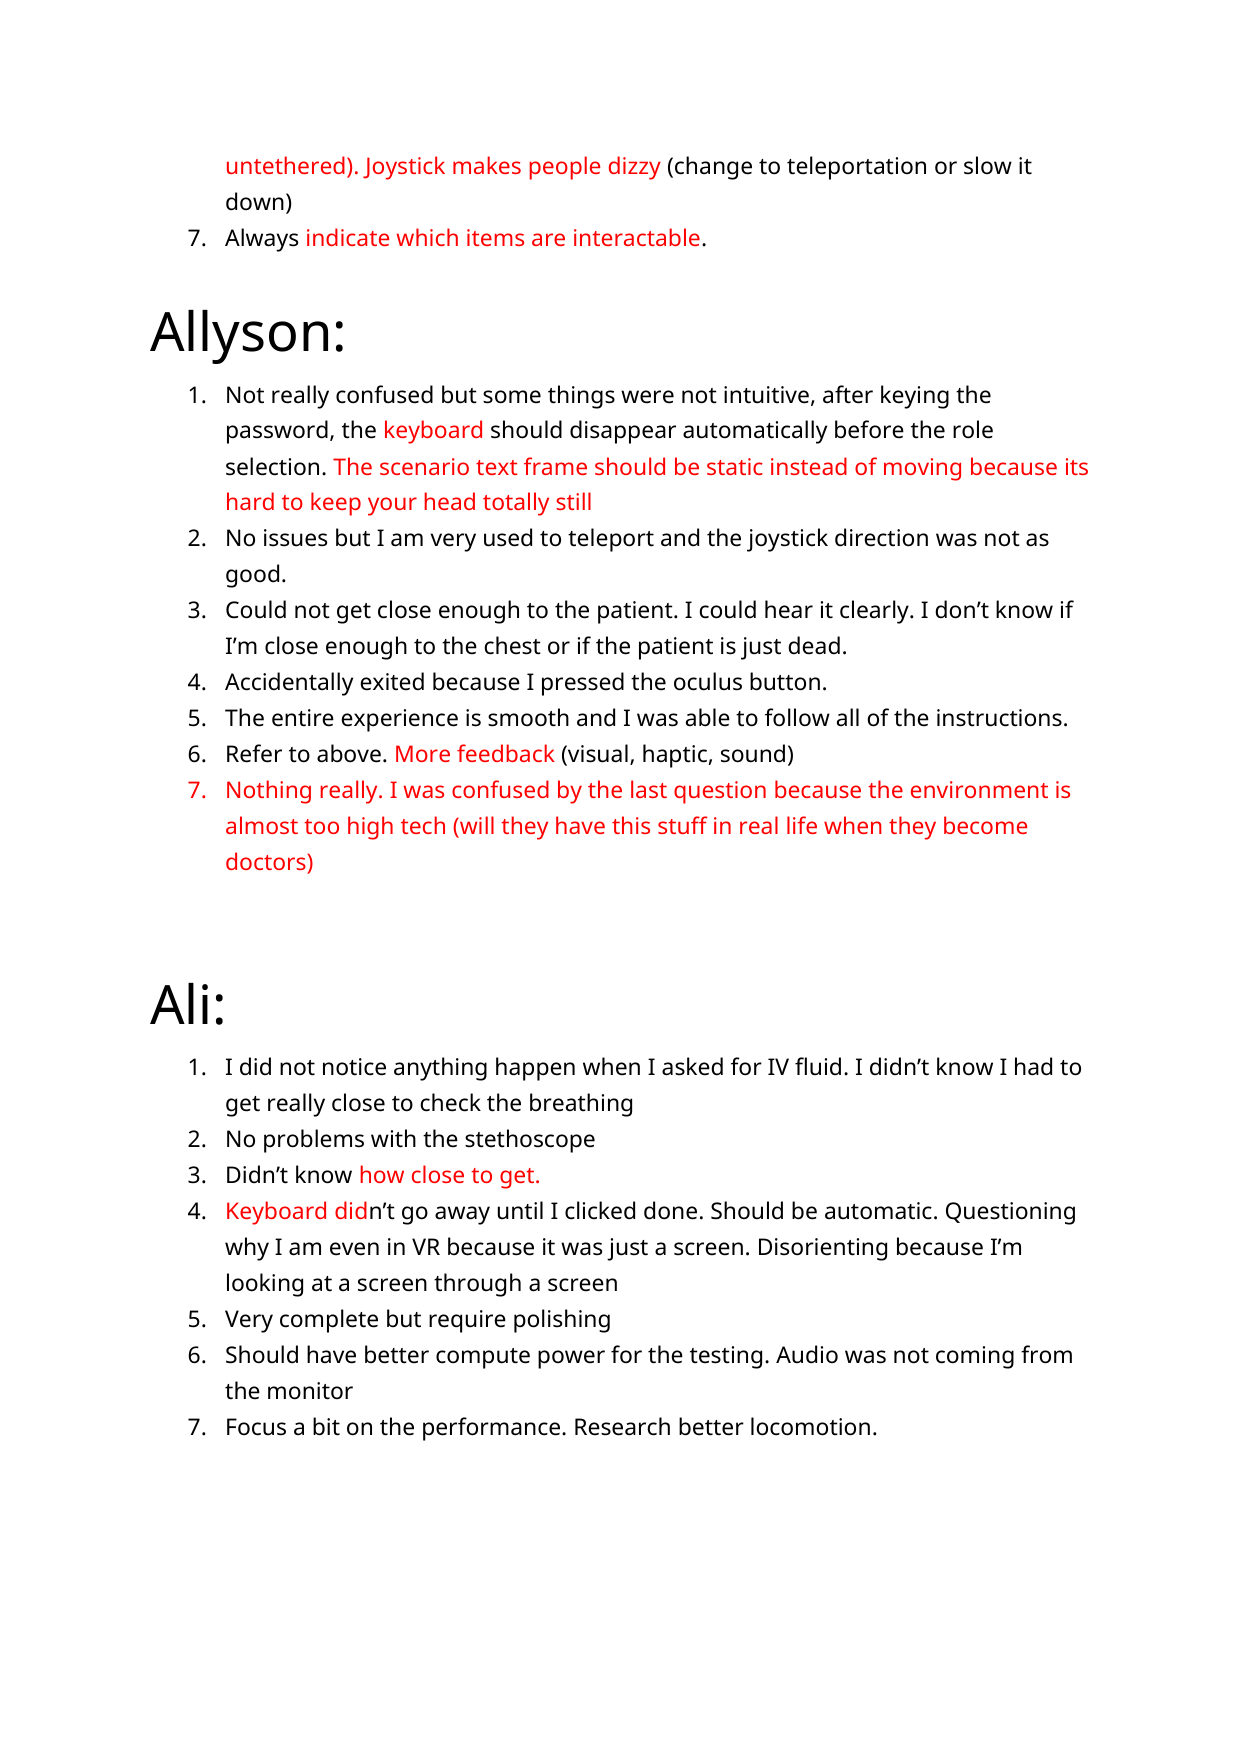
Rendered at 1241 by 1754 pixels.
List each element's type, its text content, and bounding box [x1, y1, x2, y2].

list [187, 150, 1090, 217]
list Focus a bit on the performance. Research better locomotion. [187, 1411, 1090, 1442]
list No issues but I am very used to teleport and the joystick direction was not as good. [187, 522, 1090, 589]
list No problems with the stethoscope [187, 1123, 1090, 1154]
list Keyboard didn’t go away until I clicked done. Should be automatic. Questioning why I am even in VR because it was just a screen. Disorienting because I’m looking at a screen through a screen [187, 1195, 1090, 1298]
list Didn’t know how close to get. [187, 1159, 1090, 1190]
list Refer to above. More feedback (visual, haptic, sound) [187, 738, 1090, 769]
list Nothing really. I was confused by the last question because the environment is almost too high tech (will they have this stuff in real life when they become doctors) [187, 774, 1090, 877]
list I did not notice anything happen when I asked for IV fluid. I didn’t know I had to get really close to check the breathing [187, 1051, 1090, 1118]
text Allyson: [150, 294, 1090, 367]
list Always indicate which items are interactable. [187, 222, 1090, 253]
list Could not get close enough to the patient. I could hear it clearly. I don’t know if I’m close enough to the chest or if the patient is just dead. [187, 594, 1090, 661]
list Not really confused but some things were not intuitive, after keying the password, the keyboard should disappear automatically before the role selection. The scenario text frame should be static instead of moving because its hard to keep your head totally still [187, 378, 1090, 518]
list Very complete but require polishing [187, 1303, 1090, 1334]
text Ali: [150, 966, 1090, 1040]
list Accidentally exited because I pressed the oculus button. [187, 666, 1090, 697]
list Should have better compute power for the testing. Audio was not coming from the monitor [187, 1339, 1090, 1406]
list The entire experience is smooth and I was able to follow all of the instructions. [187, 702, 1090, 733]
